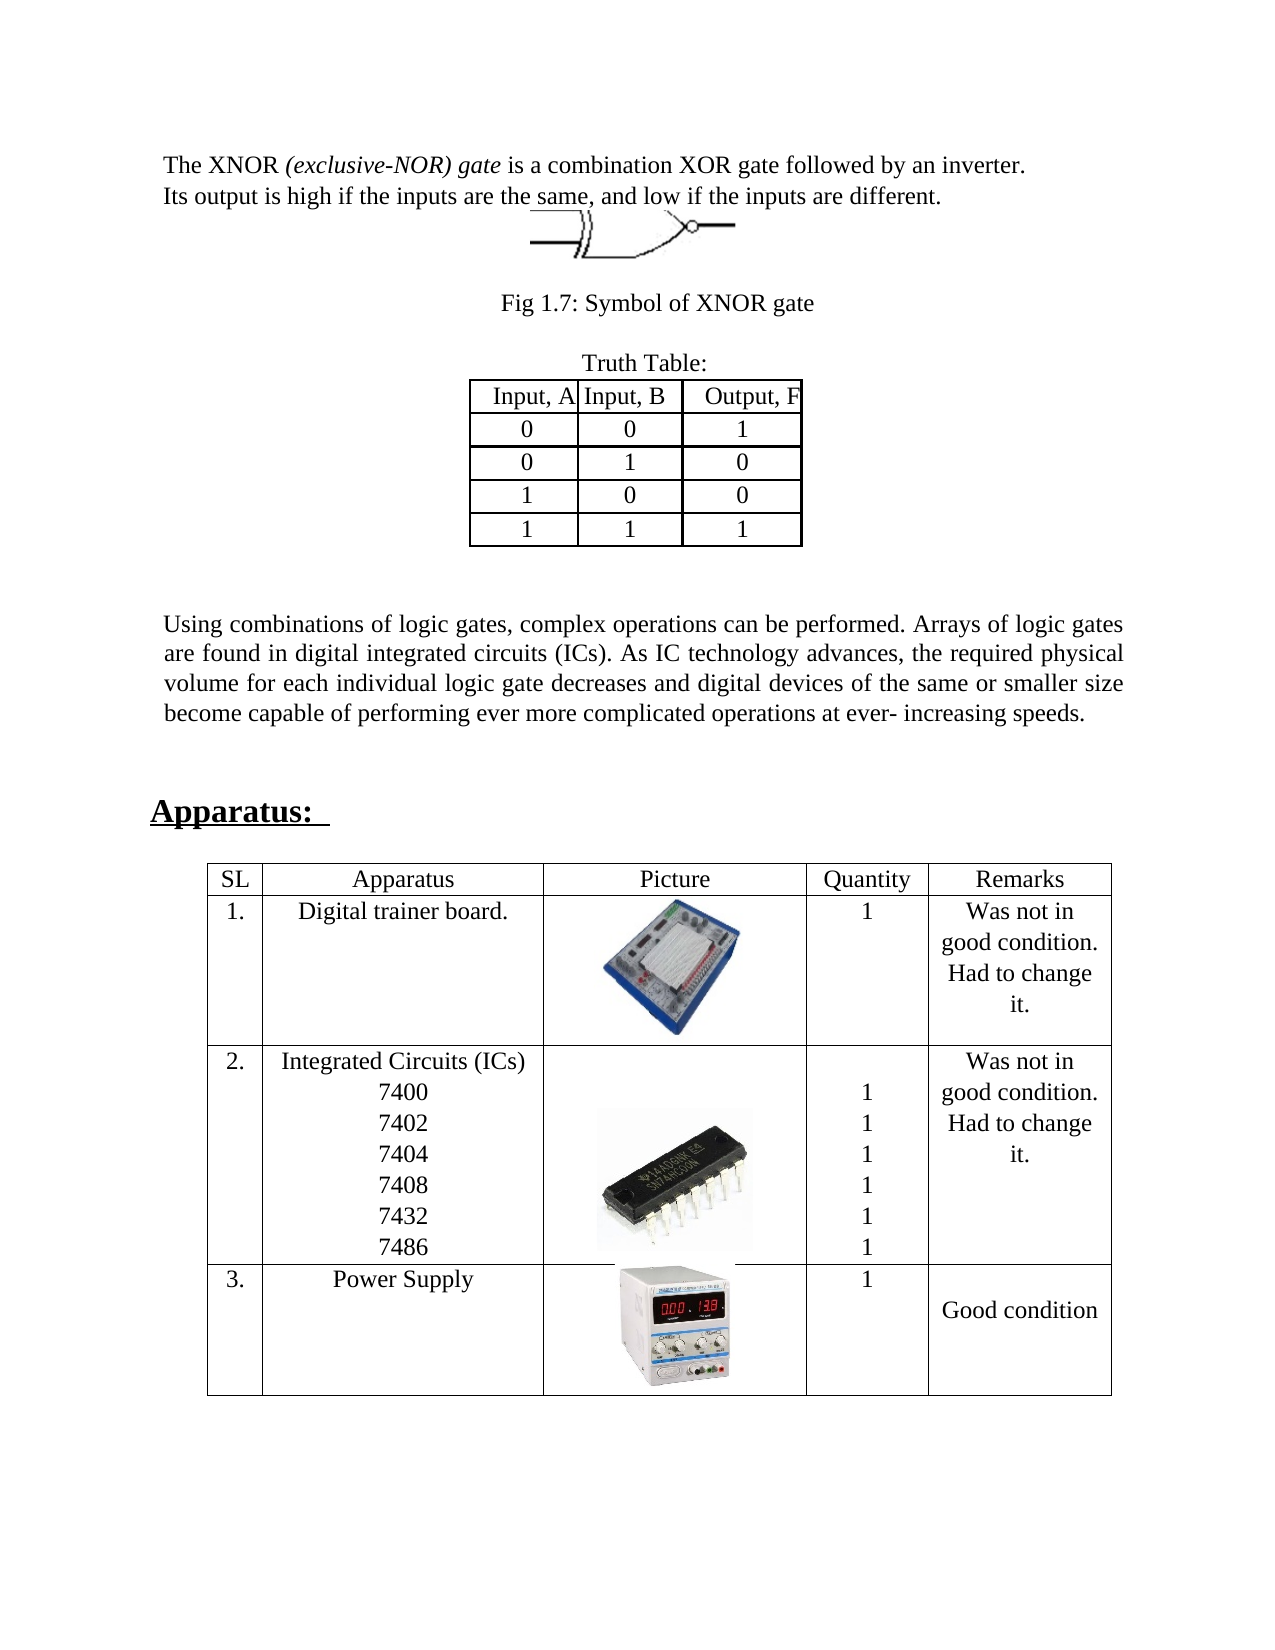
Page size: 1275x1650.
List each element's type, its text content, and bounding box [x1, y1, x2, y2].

table_cell 0 [684, 481, 800, 512]
table_cell Digital trainer board. [263, 896, 543, 1045]
table_cell 1 1 1 1 1 1 [807, 1046, 928, 1263]
table_cell 1 [807, 896, 928, 1045]
table_header Output, F [684, 381, 800, 412]
text Fig 1.7: Symbol of XNOR gate [234, 288, 1081, 317]
table_cell Good condition [929, 1265, 1111, 1395]
table_cell [544, 1265, 806, 1395]
text Truth Table: [234, 348, 1054, 377]
table_cell 1. [208, 896, 262, 1045]
text The XNOR (exclusive-NOR) gate is a combination XOR gate followed by an inverter. [163, 150, 1125, 179]
table_cell 1 [471, 481, 577, 512]
table_cell [544, 1046, 806, 1263]
picture [529, 210, 736, 260]
table_cell 2. [208, 1046, 262, 1263]
table_header Apparatus [263, 864, 543, 895]
table_cell Power Supply [263, 1265, 543, 1395]
table_cell 1 [684, 414, 800, 445]
table_header Picture [544, 864, 806, 895]
picture [596, 1108, 754, 1251]
picture [593, 896, 757, 1043]
table_cell 0 [579, 481, 681, 512]
table_cell 0 [471, 414, 577, 445]
text Apparatus: [150, 791, 1125, 829]
table_cell 1 [807, 1265, 928, 1395]
table_cell 1 [579, 448, 681, 478]
table_header SL [208, 864, 262, 895]
table_cell 1 [684, 514, 800, 545]
table_header Input, B [579, 381, 681, 412]
table_header Input, A [471, 381, 577, 412]
table_header Remarks [929, 864, 1111, 895]
table_cell Was not in good condition. Had to change it. [929, 1046, 1111, 1263]
table_cell 0 [579, 414, 681, 445]
table_cell Was not in good condition. Had to change it. [929, 896, 1111, 1045]
picture [614, 1264, 736, 1393]
text Using combinations of logic gates, complex operations can be performed. Arrays of logic gates are found in digital integrated circuits (ICs). As IC technology advances, the required physical volume for each individual logic gate decreases and digital devices of the same or smaller size become capable of performing ever more complicated operations at ever- increasing speeds. [163, 609, 1125, 726]
table_cell 0 [471, 448, 577, 478]
table_cell 3. [208, 1265, 262, 1395]
table_cell 1 [579, 514, 681, 545]
table_header Quantity [807, 864, 928, 895]
text Its output is high if the inputs are the same, and low if the inputs are different. [163, 181, 1125, 210]
table_cell [544, 896, 806, 1045]
table_cell 0 [684, 448, 800, 478]
table_cell 1 [471, 514, 577, 545]
table_cell Integrated Circuits (ICs) 7400 7402 7404 7408 7432 7486 [263, 1046, 543, 1263]
